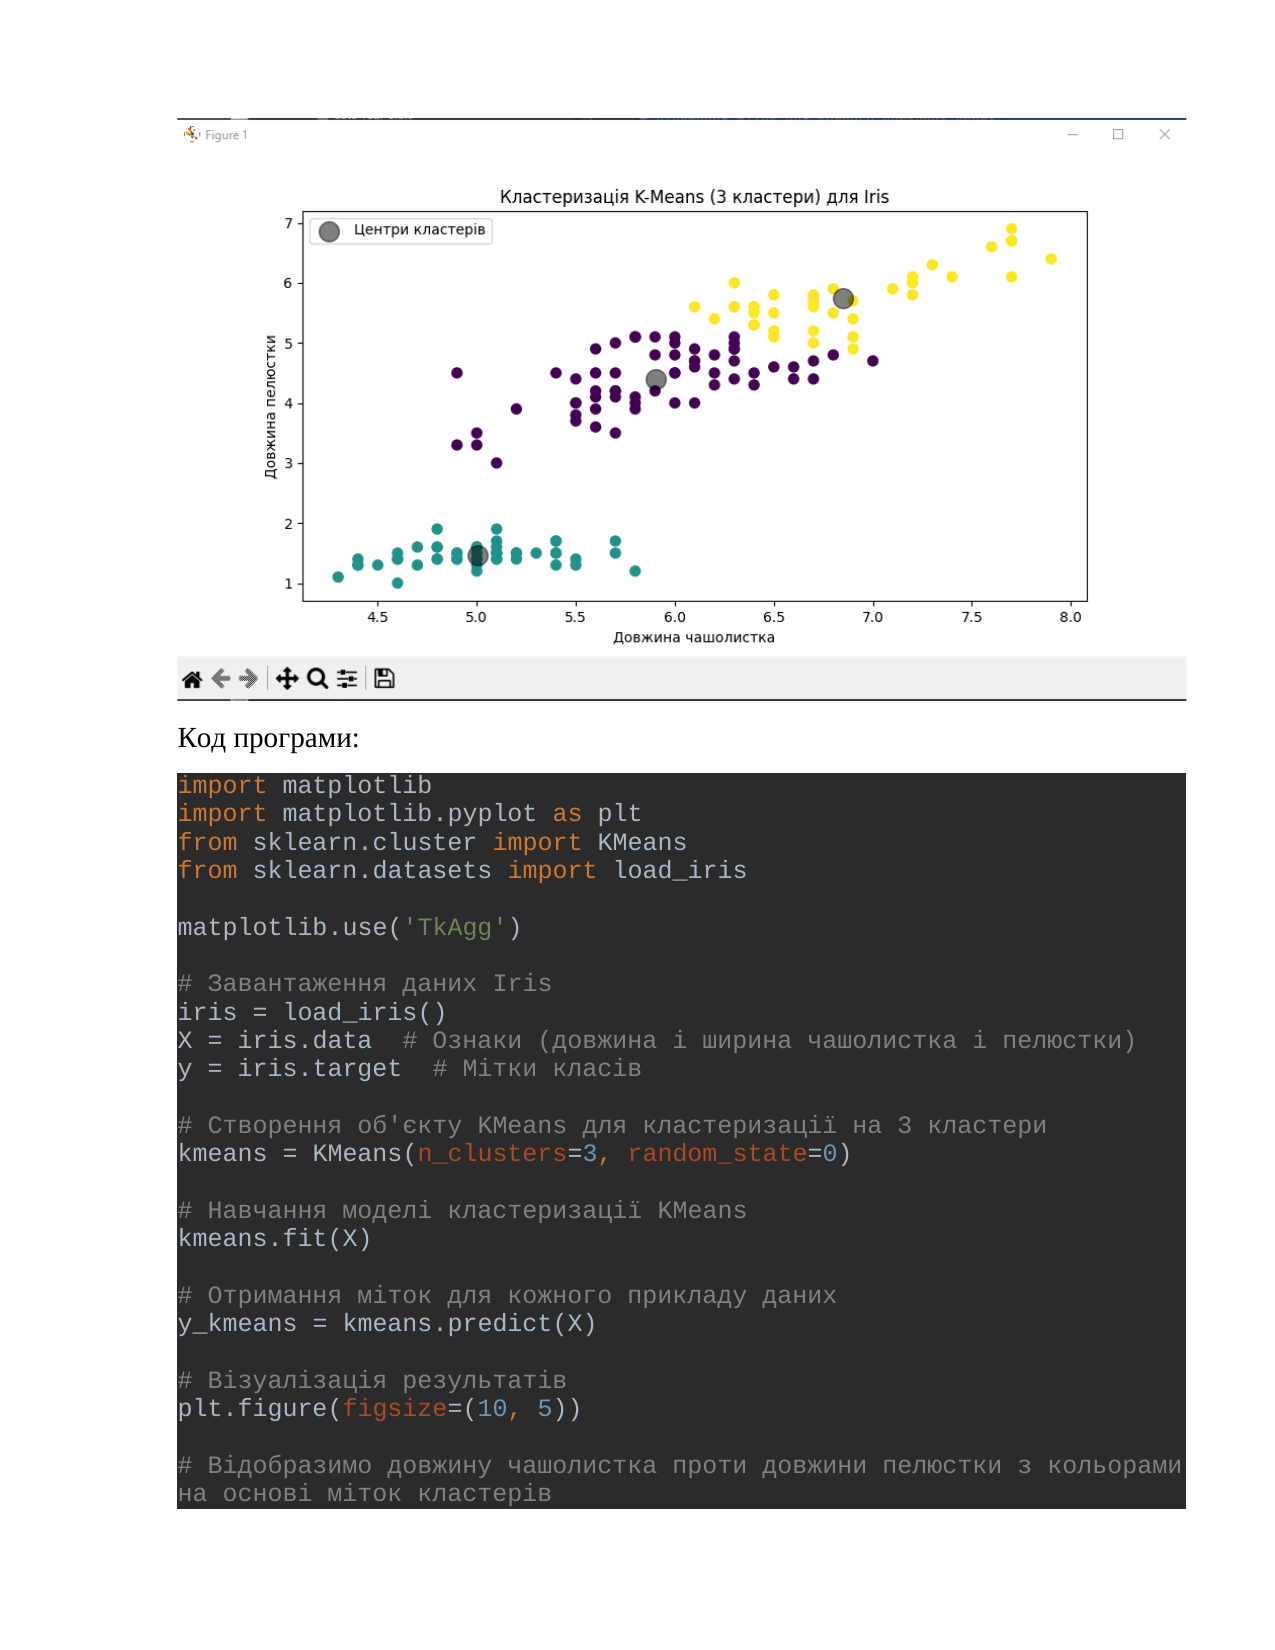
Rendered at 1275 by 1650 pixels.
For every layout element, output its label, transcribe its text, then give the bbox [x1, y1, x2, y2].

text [177, 773, 1186, 1509]
text Код програми: [177, 720, 1186, 753]
picture [177, 118, 1187, 701]
